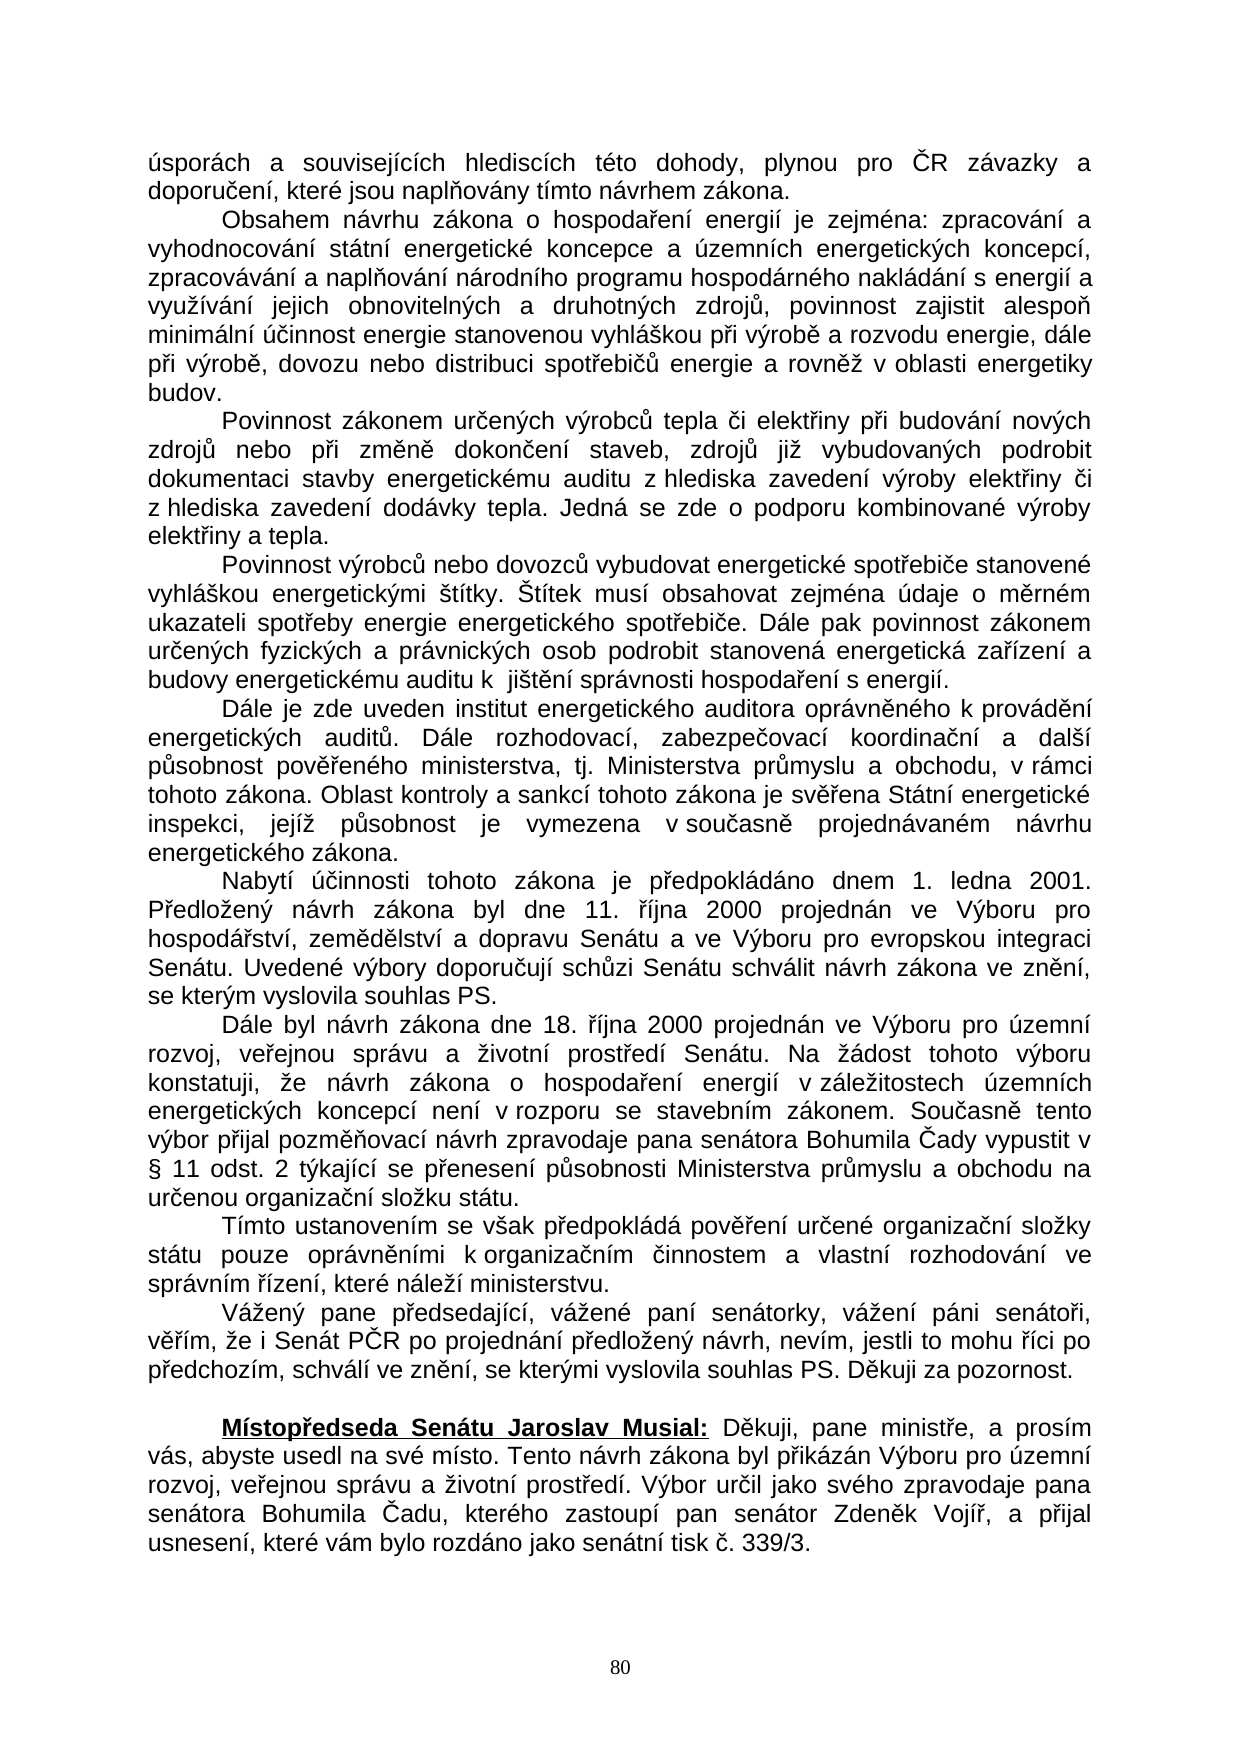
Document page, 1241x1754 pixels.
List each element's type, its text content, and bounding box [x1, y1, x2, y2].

text Povinnost zákonem určených výrobců tepla či elektřiny při budování nových zdrojů nebo při změně dokončení staveb, zdrojů již vybudovaných podrobit dokumentaci stavby energetickému auditu z hlediska zavedení výroby elektřiny či z hlediska zavedení dodávky tepla. Jedná se zde o podporu kombinované výroby elektřiny a tepla. [148, 406, 1093, 550]
text Obsahem návrhu zákona o hospodaření energií je zejména: zpracování a vyhodnocování státní energetické koncepce a územních energetických koncepcí, zpracovávání a naplňování národního programu hospodárného nakládání s energií a využívání jejich obnovitelných a druhotných zdrojů, povinnost zajistit alespoň minimální účinnost energie stanovenou vyhláškou při výrobě a rozvodu energie, dále při výrobě, dovozu nebo distribuci spotřebičů energie a rovněž v oblasti energetiky budov. [148, 205, 1093, 406]
text Tímto ustanovením se však předpokládá pověření určené organizační složky státu pouze oprávněními k organizačním činnostem a vlastní rozhodování ve správním řízení, které náleží ministerstvu. [148, 1211, 1093, 1298]
text Nabytí účinnosti tohoto zákona je předpokládáno dnem 1. ledna 2001. Předložený návrh zákona byl dne 11. října 2000 projednán ve Výboru pro hospodářství, zemědělství a dopravu Senátu a ve Výboru pro evropskou integraci Senátu. Uvedené výbory doporučují schůzi Senátu schválit návrh zákona ve znění, se kterým vyslovila souhlas PS. [148, 866, 1093, 1010]
text Místopředseda Senátu Jaroslav Musial: Děkuji, pane ministře, a prosím vás, abyste usedl na své místo. Tento návrh zákona byl přikázán Výboru pro územní rozvoj, veřejnou správu a životní prostředí. Výbor určil jako svého zpravodaje pana senátora Bohumila Čadu, kterého zastoupí pan senátor Zdeněk Vojíř, a přijal usnesení, které vám bylo rozdáno jako senátní tisk č. 339/3. [148, 1413, 1093, 1556]
text Povinnost výrobců nebo dovozců vybudovat energetické spotřebiče stanovené vyhláškou energetickými štítky. Štítek musí obsahovat zejména údaje o měrném ukazateli spotřeby energie energetického spotřebiče. Dále pak povinnost zákonem určených fyzických a právnických osob podrobit stanovená energetická zařízení a budovy energetickému auditu k jištění správnosti hospodaření s energií. [148, 550, 1093, 694]
text Dále byl návrh zákona dne 18. října 2000 projednán ve Výboru pro územní rozvoj, veřejnou správu a životní prostředí Senátu. Na žádost tohoto výboru konstatuji, že návrh zákona o hospodaření energií v záležitostech územních energetických koncepcí není v rozporu se stavebním zákonem. Současně tento výbor přijal pozměňovací návrh zpravodaje pana senátora Bohumila Čady vypustit v § 11 odst. 2 týkající se přenesení působnosti Ministerstva průmyslu a obchodu na určenou organizační složku státu. [148, 1010, 1093, 1211]
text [148, 148, 1093, 205]
text Vážený pane předsedající, vážené paní senátorky, vážení páni senátoři, věřím, že i Senát PČR po projednání předložený návrh, nevím, jestli to mohu říci po předchozím, schválí ve znění, se kterými vyslovila souhlas PS. Děkuji za pozornost. [148, 1298, 1093, 1384]
text Dále je zde uveden institut energetického auditora oprávněného k provádění energetických auditů. Dále rozhodovací, zabezpečovací koordinační a další působnost pověřeného ministerstva, tj. Ministerstva průmyslu a obchodu, v rámci tohoto zákona. Oblast kontroly a sankcí tohoto zákona je svěřena Státní energetické inspekci, jejíž působnost je vymezena v současně projednávaném návrhu energetického zákona. [148, 694, 1093, 866]
